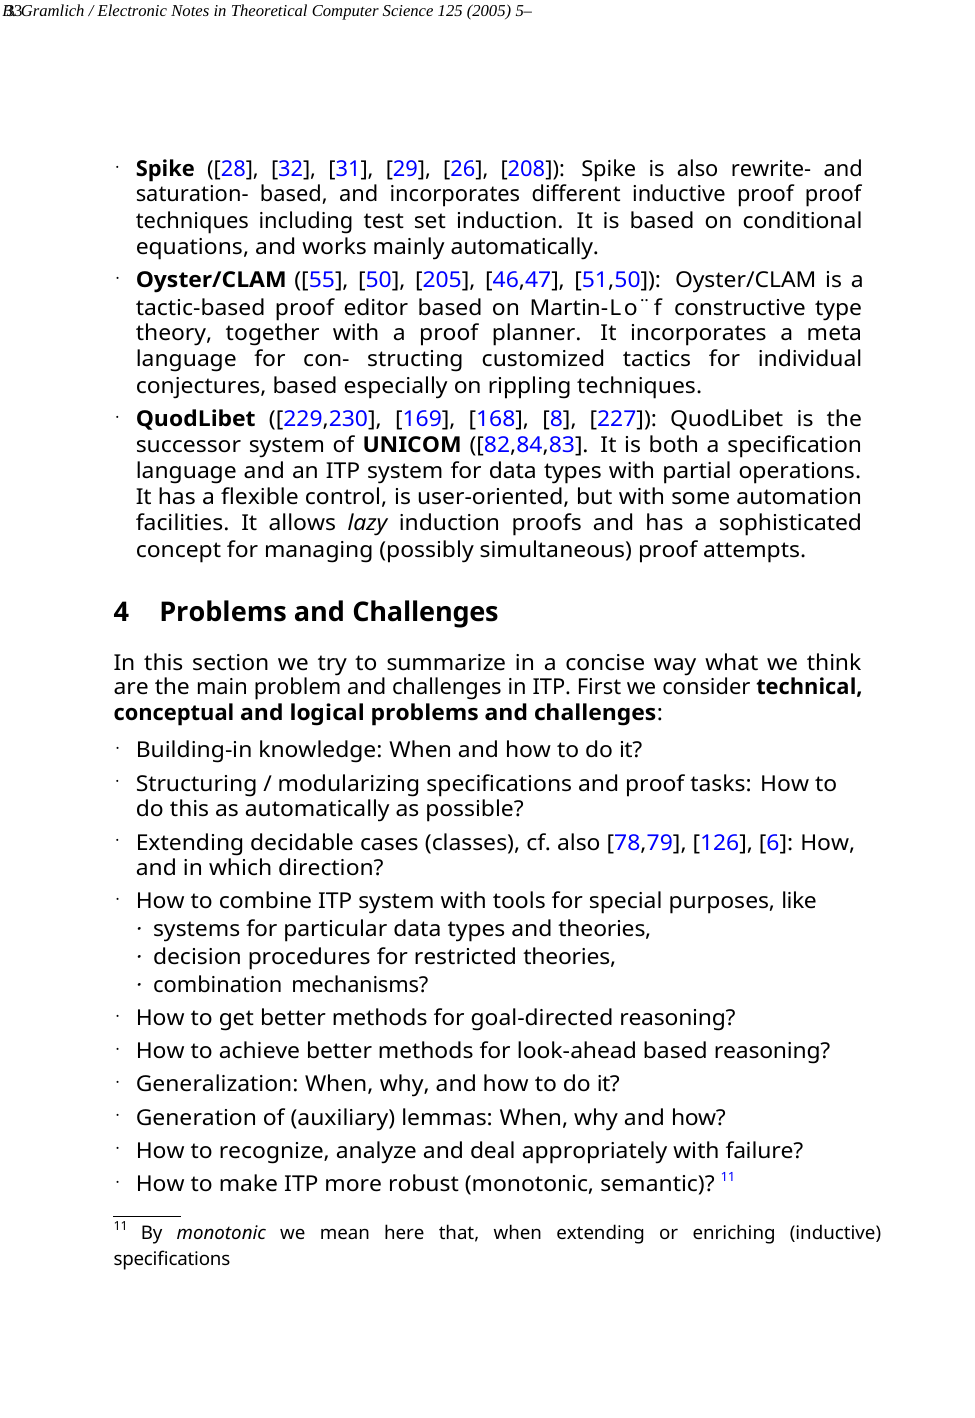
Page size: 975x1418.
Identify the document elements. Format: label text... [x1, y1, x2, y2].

list Building-in knowledge: When and how to do it? [116, 734, 881, 764]
list decision procedures for restricted theories, [136, 942, 881, 969]
list How to achieve better methods for look-ahead based reasoning? [116, 1035, 881, 1065]
list Structuring / modularizing specifications and proof tasks: How to do this as automatically as possible? [115, 770, 862, 822]
list QuodLibet ([229,230], [169], [168], [8], [227]): QuodLibet is the successor system of UNICOM ([82,84,83]. It is both a specification language and an ITP system for data types with partial operations. It has a flexible control, is user-oriented, but with some automation facilities. It allows lazy induction proofs and has a sophisticated concept for managing (possibly simultaneous) proof attempts. [115, 406, 862, 563]
list Spike ([28], [32], [31], [29], [26], [208]): Spike is also rewrite- and saturation- based, and incorporates different inductive proof proof techniques including test set induction. It is based on conditional equations, and works mainly automatically. [115, 156, 862, 261]
list How to combine ITP system with tools for special purposes, like [116, 886, 881, 915]
list Extending decidable cases (classes), cf. also [78,79], [126], [6]: How, and in which direction? [115, 829, 862, 882]
text tactic-based proof editor based on Martin-Lo¨f constructive type theory, together with a proof planner. It incorporates a meta language for con- structing customized tactics for individual conjectures, based especially on rippling techniques. [136, 294, 862, 399]
list How to recognize, analyze and deal appropriately with failure? [116, 1135, 881, 1165]
text In this section we try to summarize in a concise way what we think are the main problem and challenges in ITP. First we consider technical, conceptual and logical problems and challenges: [113, 649, 862, 727]
list systems for particular data types and theories, [136, 915, 881, 942]
list combination mechanisms? [136, 969, 881, 999]
subtitle Problems and Challenges [113, 593, 881, 630]
text 11 By monotonic we mean here that, when extending or enriching (inductive) specifications [113, 1214, 881, 1271]
list Generation of (auxiliary) lemmas: When, why and how? [116, 1102, 881, 1131]
list Generalization: When, why, and how to do it? [116, 1068, 881, 1098]
list How to make ITP more robust (monotonic, semantic)? 11 [116, 1168, 881, 1198]
list How to get better methods for goal-directed reasoning? [116, 1002, 881, 1032]
list Oyster/CLAM ([55], [50], [205], [46,47], [51,50]): Oyster/CLAM is a [116, 264, 881, 294]
